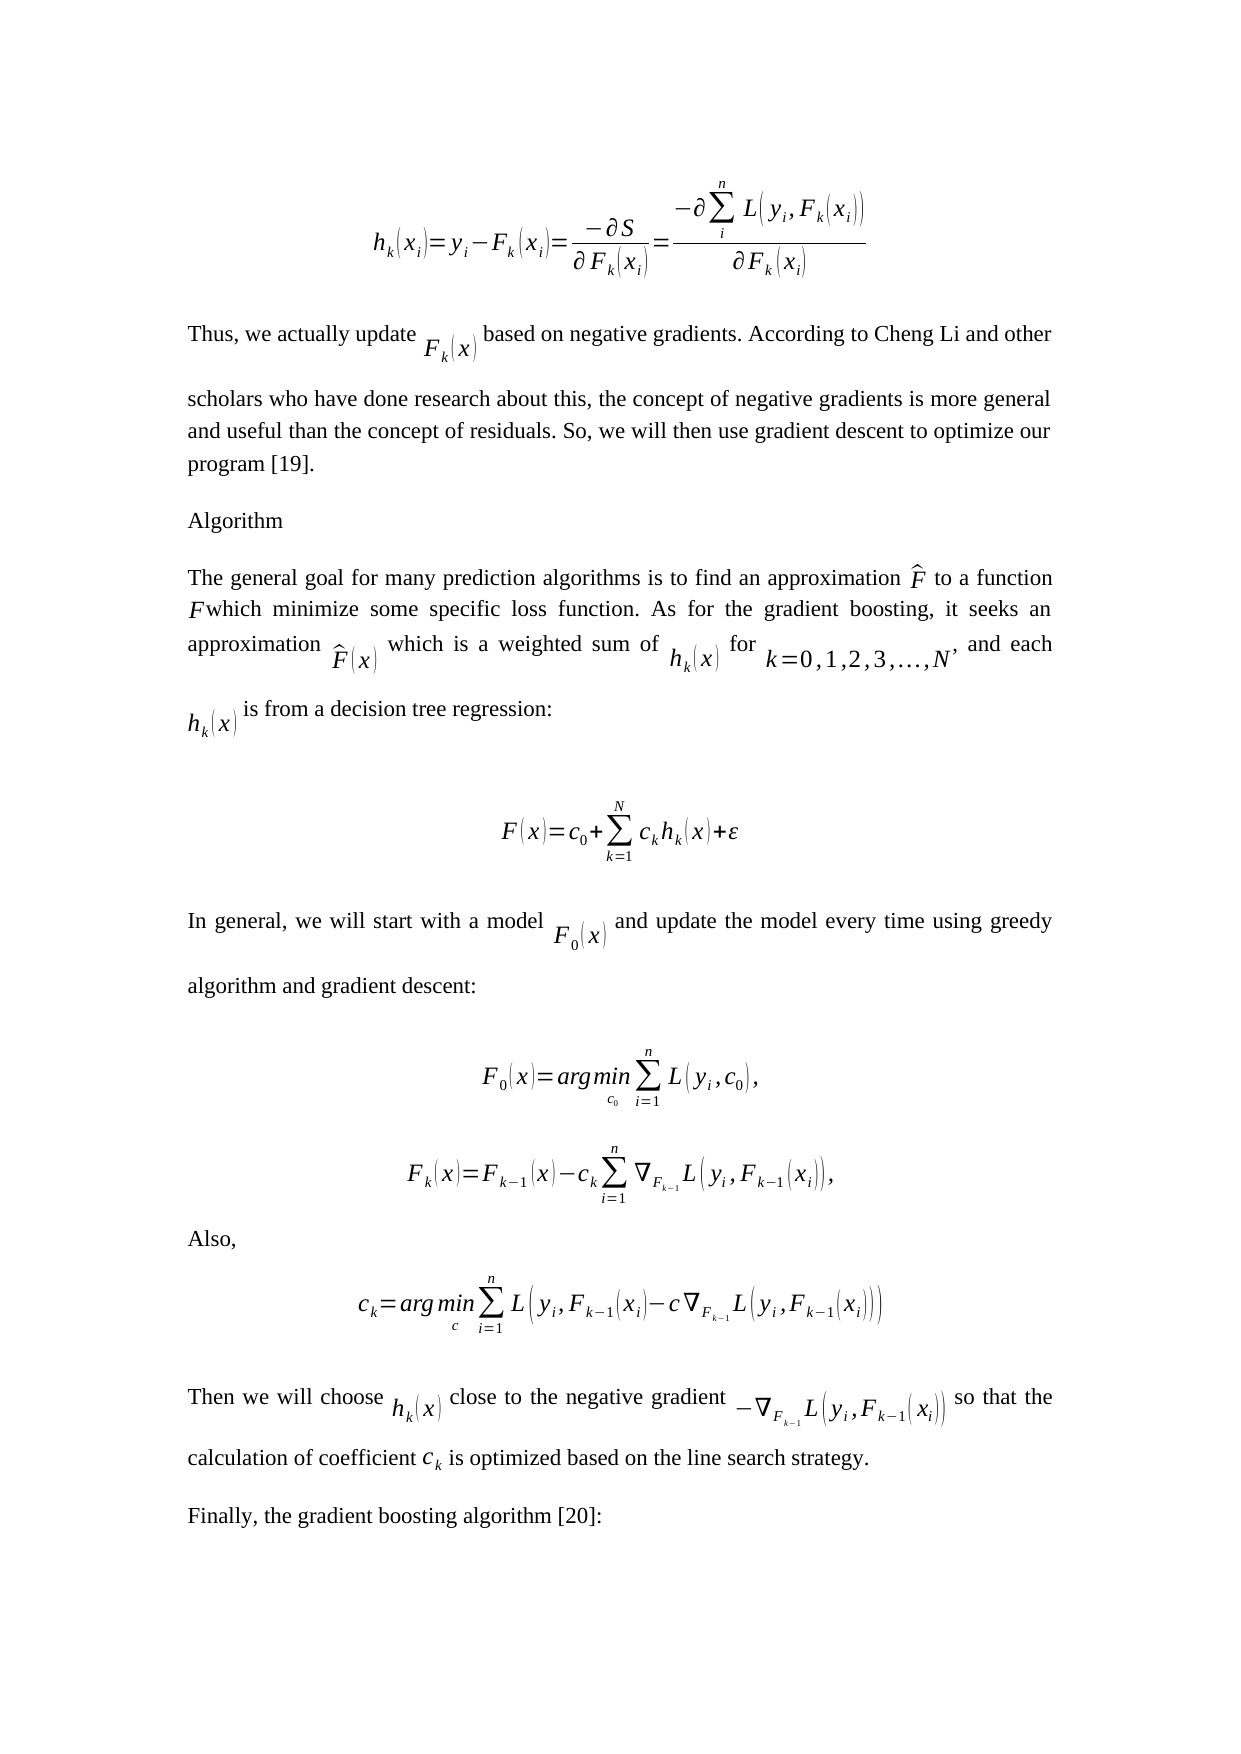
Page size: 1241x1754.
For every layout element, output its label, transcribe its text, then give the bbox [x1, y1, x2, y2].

text Also, [187, 1222, 1053, 1254]
text Algorithm [187, 504, 1053, 537]
text Then we will choose close to the negative gradient so that the calculation of coefficient is optimized based on the line search strategy. [187, 1377, 1053, 1474]
text In general, we will start with a model and update the model every time using greedy algorithm and gradient descent: [187, 904, 1053, 1002]
text Thus, we actually update based on negative gradients. According to Cheng Li and other scholars who have done research about this, the concept of negative gradients is more general and useful than the concept of residuals. So, we will then use gradient descent to optimize our program [19]. [187, 317, 1053, 479]
text Finally, the gradient boosting algorithm [20]: [187, 1499, 1053, 1532]
text The general goal for many prediction algorithms is to find an approximation to a function which minimize some specific loss function. As for the gradient boosting, it seeks an approximation which is a weighted sum of for , and each is from a decision tree regression: [187, 562, 1053, 757]
